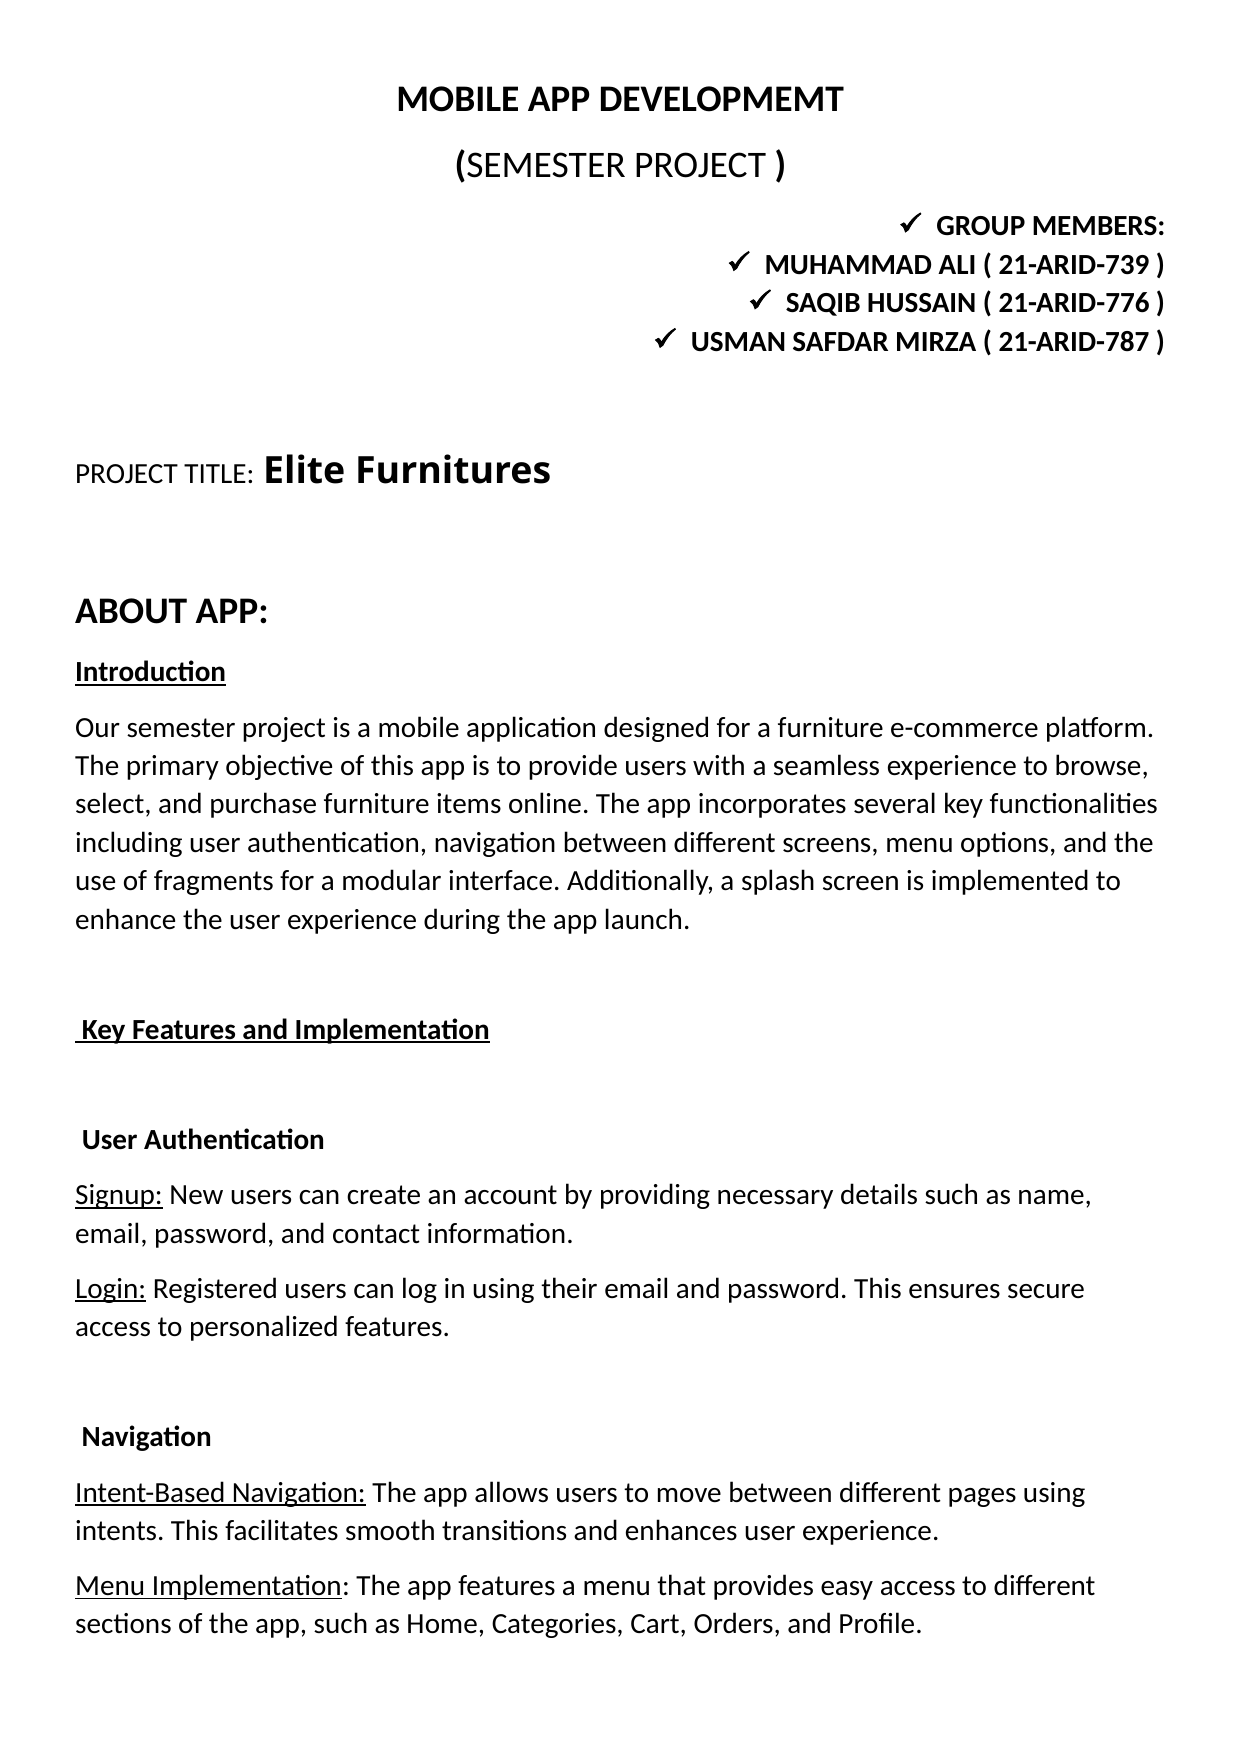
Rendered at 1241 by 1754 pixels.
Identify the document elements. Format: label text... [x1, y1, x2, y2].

list GROUP MEMBERS: [112, 207, 1165, 243]
text Menu Implementation: The app features a menu that provides easy access to different sections of the app, such as Home, Categories, Cart, Orders, and Profile. [75, 1567, 1165, 1641]
list SAQIB HUSSAIN ( 21-ARID-776 ) [112, 284, 1165, 320]
text MOBILE APP DEVELOPMEMT [75, 75, 1165, 121]
text User Authentication [75, 1121, 1165, 1157]
text PROJECT TITLE: Elite Furnitures [75, 444, 1165, 495]
list USMAN SAFDAR MIRZA ( 21-ARID-787 ) [112, 323, 1165, 358]
text Introduction [75, 653, 1165, 689]
text Our semester project is a mobile application designed for a furniture e-commerce platform. The primary objective of this app is to provide users with a seamless experience to browse, select, and purchase furniture items online. The app incorporates several key functionalities including user authentication, navigation between different screens, menu options, and the use of fragments for a modular interface. Additionally, a splash screen is implemented to enhance the user experience during the app launch. [75, 709, 1165, 936]
text Key Features and Implementation [75, 1011, 1165, 1047]
text ABOUT APP: [75, 587, 1165, 633]
text Intent-Based Navigation: The app allows users to move between different pages using intents. This facilitates smooth transitions and enhances user experience. [75, 1474, 1165, 1548]
text Navigation [75, 1418, 1165, 1454]
text (SEMESTER PROJECT ) [75, 141, 1165, 187]
list MUHAMMAD ALI ( 21-ARID-739 ) [112, 246, 1165, 281]
text Login: Registered users can log in using their email and password. This ensures secure access to personalized features. [75, 1270, 1165, 1344]
text Signup: New users can create an account by providing necessary details such as name, email, password, and contact information. [75, 1176, 1165, 1250]
